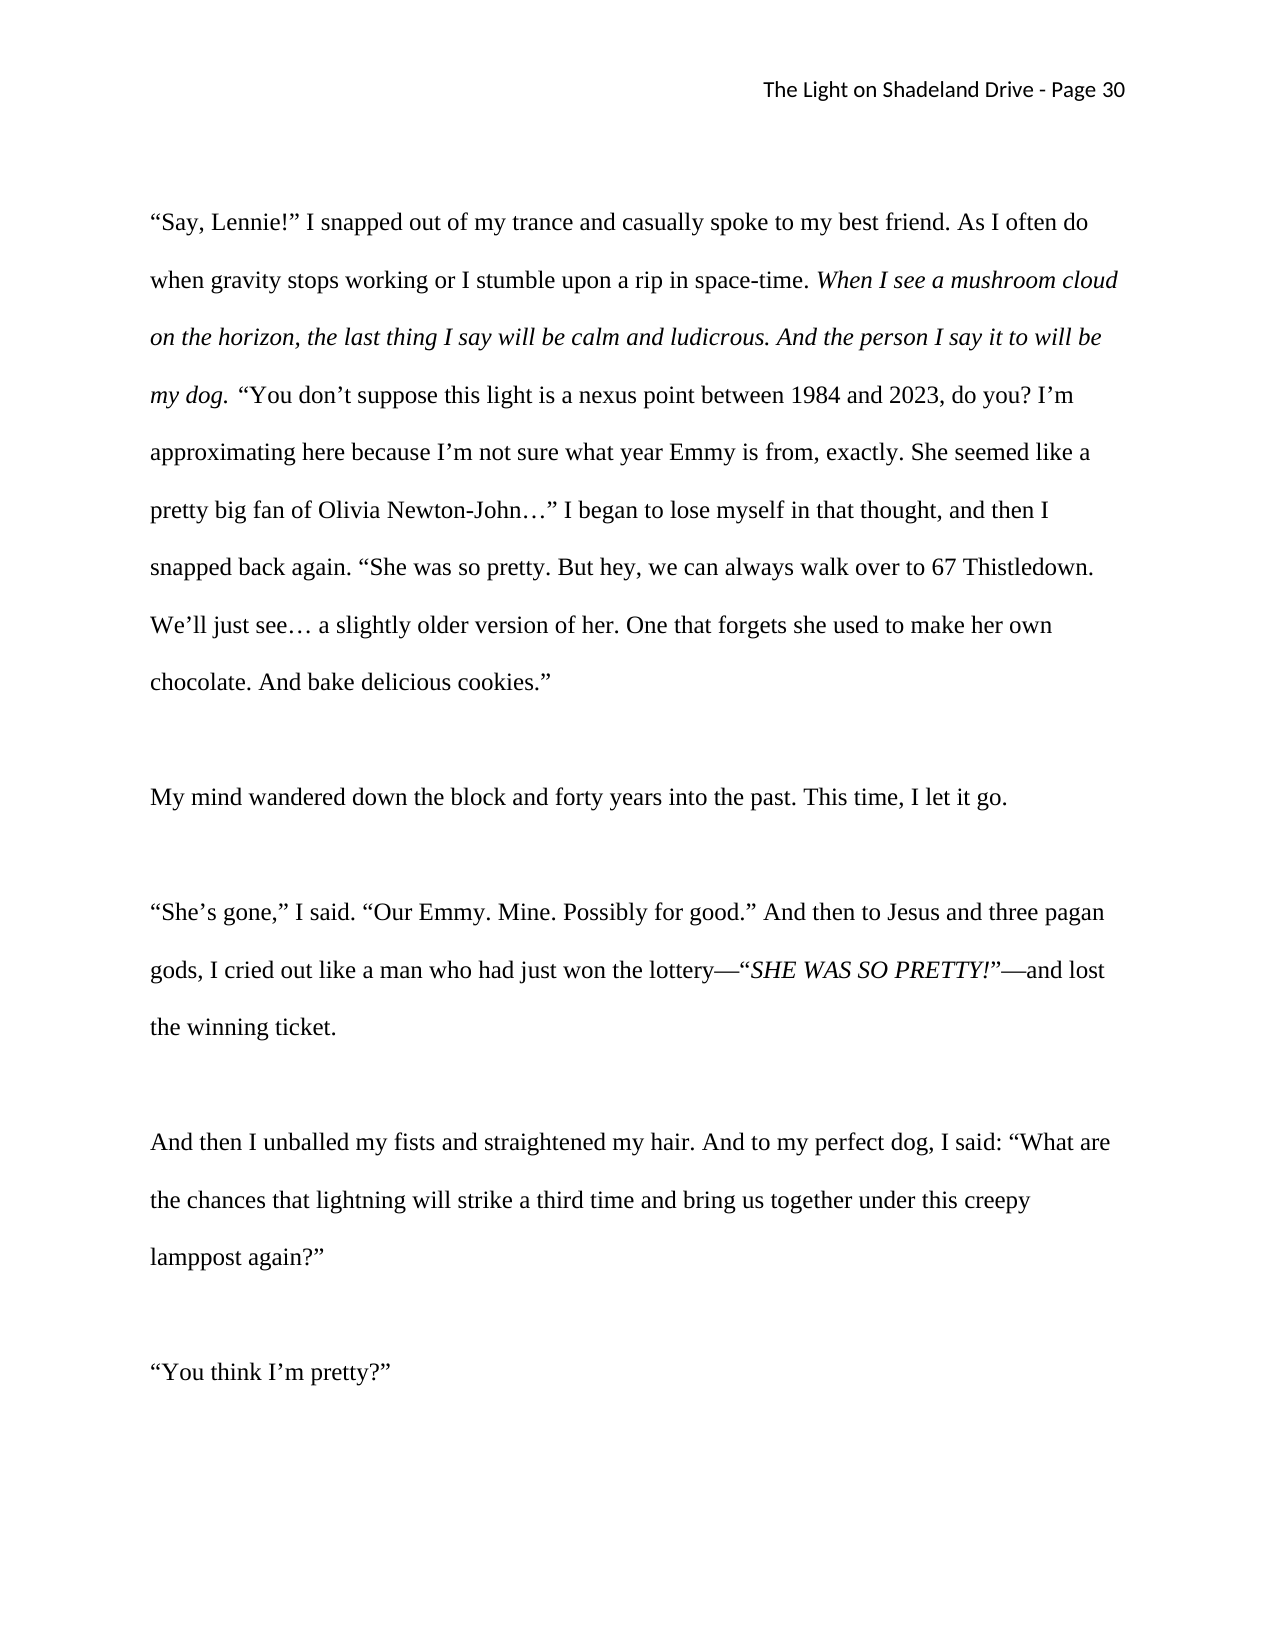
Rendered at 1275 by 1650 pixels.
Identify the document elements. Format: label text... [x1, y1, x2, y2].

text “She’s gone,” I said. “Our Emmy. Mine. Possibly for good.” And then to Jesus and three pagan gods, I cried out like a man who had just won the lottery—“SHE WAS SO PRETTY!”—and lost the winning ticket. [150, 897, 1125, 1041]
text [150, 150, 1125, 696]
text My mind wandered down the block and forty years into the past. This time, I let it go. [150, 725, 1125, 869]
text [150, 1127, 1125, 1444]
